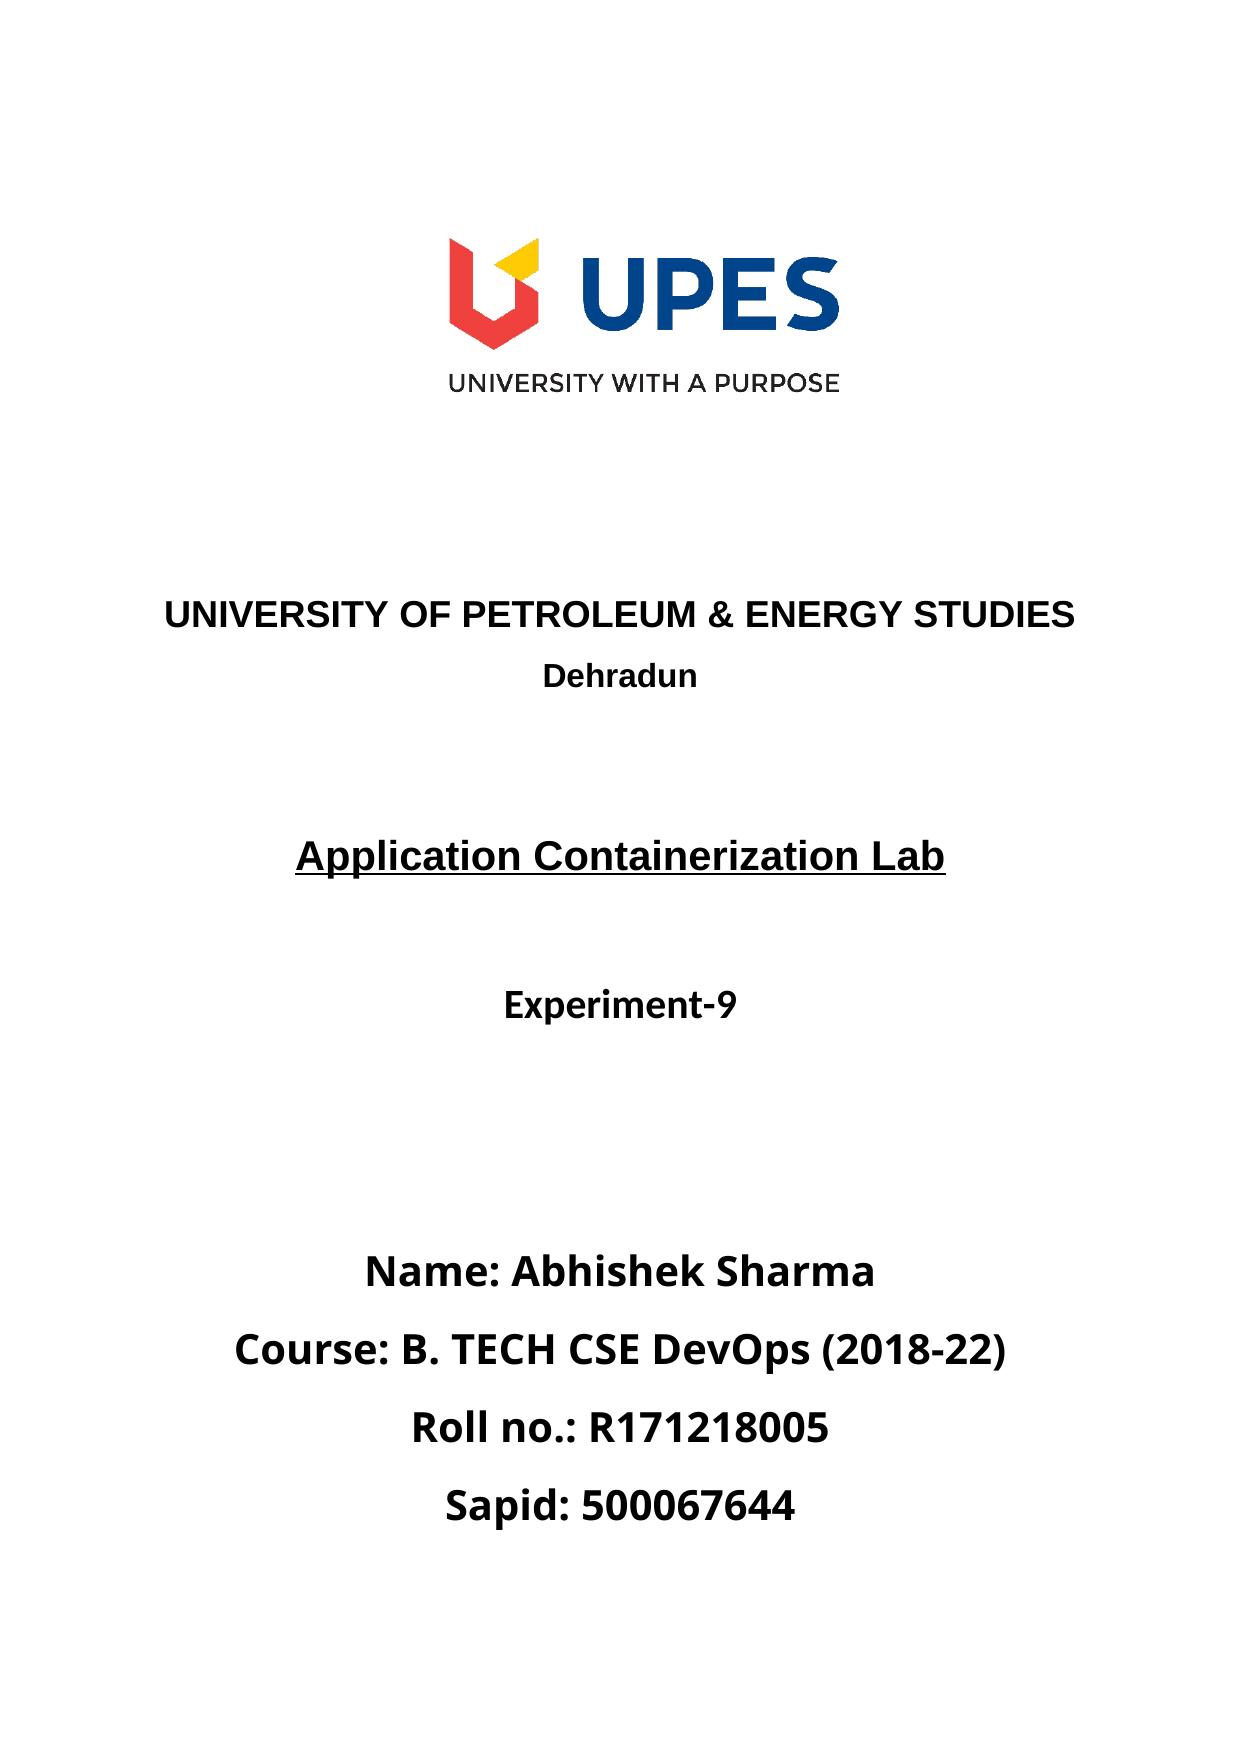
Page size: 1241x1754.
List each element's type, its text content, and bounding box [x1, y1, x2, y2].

picture [433, 223, 850, 407]
text Name: Abhishek Sharma [150, 1242, 1090, 1299]
text Sapid: 500067644 [150, 1476, 1090, 1532]
text UNIVERSITY OF PETROLEUM & ENERGY STUDIES [150, 593, 1090, 636]
text Dehradun [150, 656, 1090, 694]
text Experiment-9 [150, 978, 1090, 1029]
text Roll no.: R171218005 [150, 1398, 1090, 1454]
text Application Containerization Lab [150, 832, 1090, 879]
text Course: B. TECH CSE DevOps (2018-22) [150, 1320, 1090, 1377]
